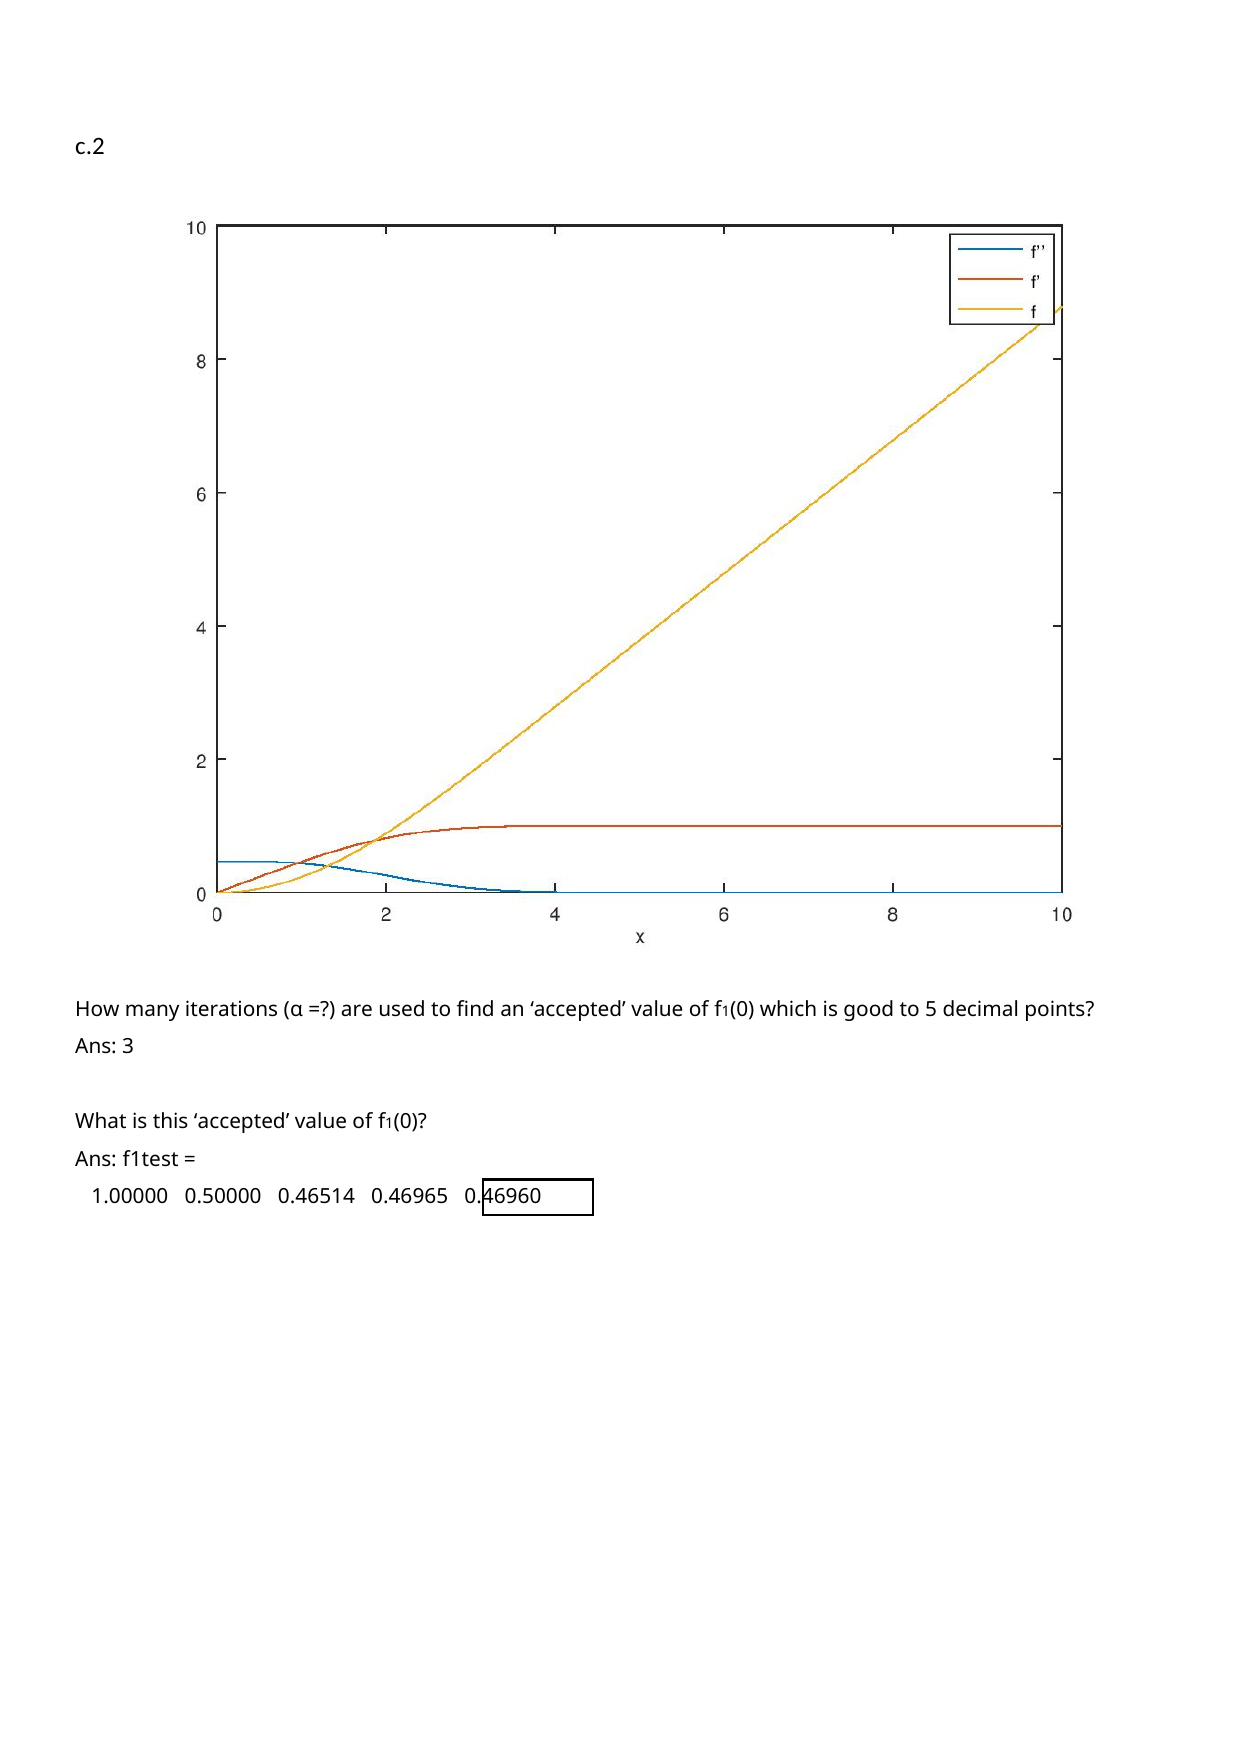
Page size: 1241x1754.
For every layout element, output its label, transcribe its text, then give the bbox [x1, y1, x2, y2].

text Ans: 3 [75, 1027, 1165, 1064]
picture [75, 164, 1165, 982]
text What is this ‘accepted’ value of f1(0)? [75, 1102, 1165, 1139]
text Ans: f1test = [75, 1139, 1165, 1177]
text 1.00000 0.50000 0.46514 0.46965 0.46960 [75, 1177, 1165, 1214]
text How many iterations (α =?) are used to find an ‘accepted’ value of f1(0) which is good to 5 decimal points? [75, 989, 1165, 1027]
text c.2 [75, 127, 1165, 164]
